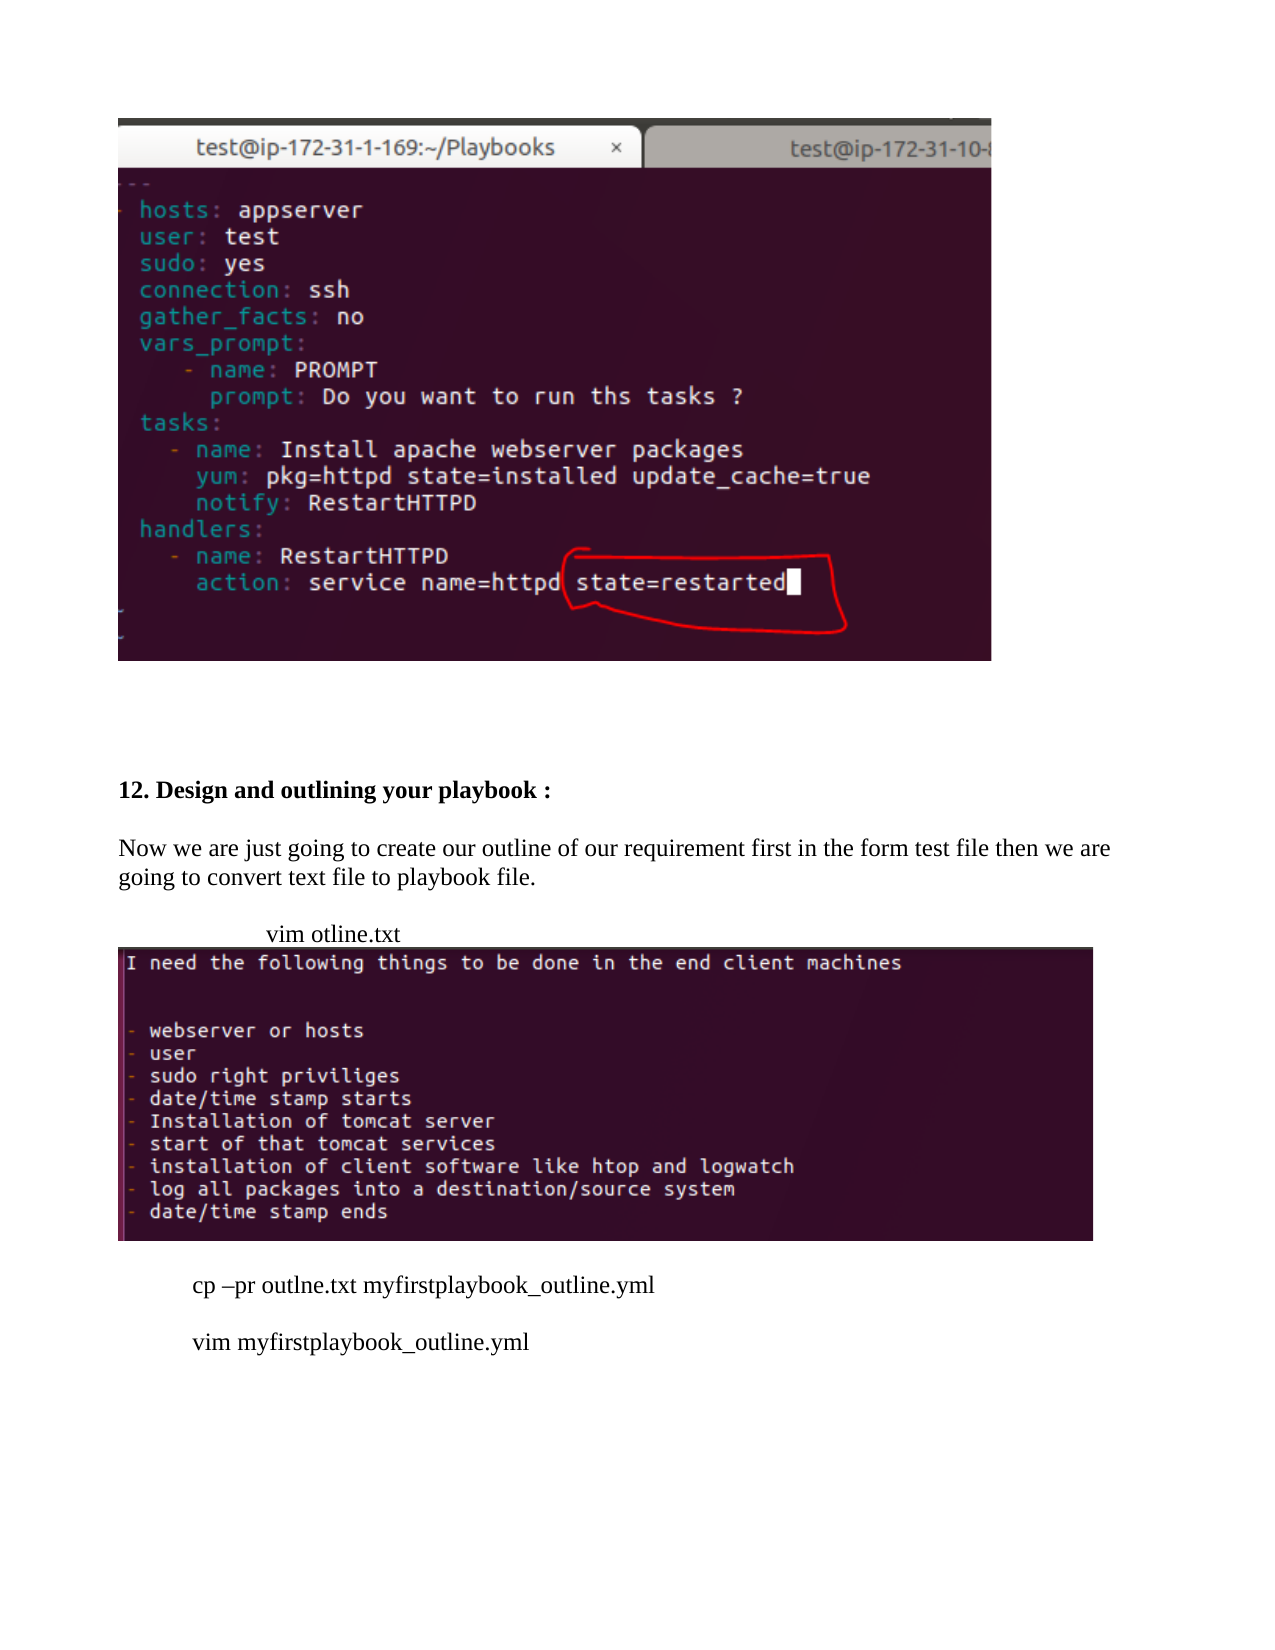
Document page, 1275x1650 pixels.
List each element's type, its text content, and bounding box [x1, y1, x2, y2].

text Now we are just going to create our outline of our requirement first in the form test file then we are going to convert text file to playbook file. [118, 833, 1157, 890]
picture [118, 947, 1094, 1241]
picture [118, 118, 992, 661]
text vim myfirstplaybook_outline.yml [118, 1327, 1157, 1356]
text cp –pr outlne.txt myfirstplaybook_outline.yml [118, 1270, 1157, 1298]
text 12. Design and outlining your playbook : [118, 775, 1157, 804]
text vim otline.txt [118, 919, 1157, 948]
